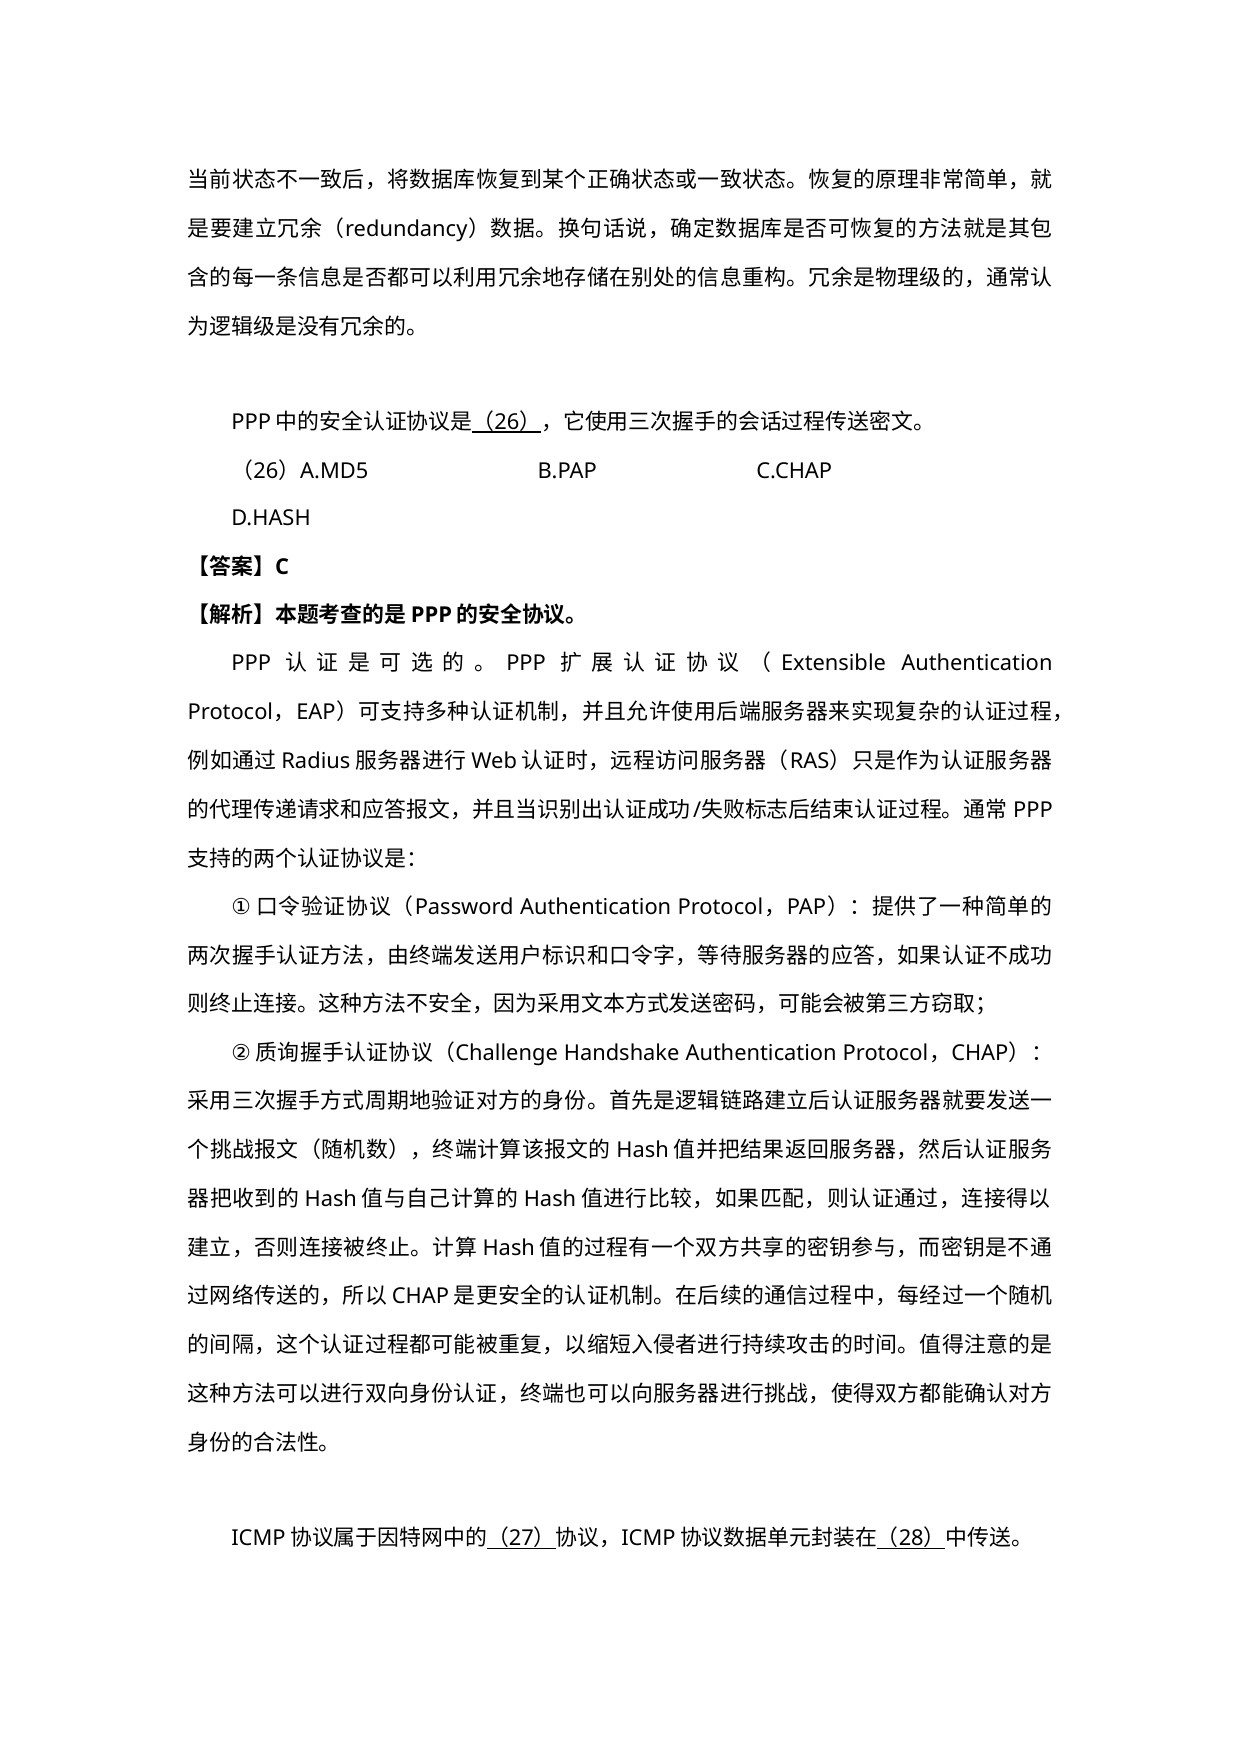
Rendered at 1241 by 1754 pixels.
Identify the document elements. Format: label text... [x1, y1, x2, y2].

text ②质询握手认证协议（Challenge Handshake Authentication Protocol，CHAP）：采用三次握手方式周期地验证对方的身份。首先是逻辑链路建立后认证服务器就要发送一个挑战报文（随机数），终端计算该报文的Hash值并把结果返回服务器，然后认证服务器把收到的Hash值与自己计算的Hash值进行比较，如果匹配，则认证通过，连接得以建立，否则连接被终止。计算Hash值的过程有一个双方共享的密钥参与，而密钥是不通过网络传送的，所以CHAP是更安全的认证机制。在后续的通信过程中，每经过一个随机的间隔，这个认证过程都可能被重复，以缩短入侵者进行持续攻击的时间。值得注意的是，这种方法可以进行双向身份认证，终端也可以向服务器进行挑战，使得双方都能确认对方身份的合法性。 [187, 1034, 1053, 1457]
text ①口令验证协议（Password Authentication Protocol，PAP）：提供了一种简单的两次握手认证方法，由终端发送用户标识和口令字，等待服务器的应答，如果认证不成功，则终止连接。这种方法不安全，因为采用文本方式发送密码，可能会被第三方窃取； [187, 888, 1053, 1018]
text 【解析】本题考查的是PPP的安全协议。 [187, 597, 1053, 629]
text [187, 162, 1053, 341]
text 【答案】C [187, 548, 1053, 581]
text PPP中的安全认证协议是（26），它使用三次握手的会话过程传送密文。 [187, 404, 1053, 436]
text PPP认证是可选的。PPP扩展认证协议（Extensible Authentication Protocol，EAP）可支持多种认证机制，并且允许使用后端服务器来实现复杂的认证过程，例如通过Radius服务器进行Web认证时，远程访问服务器（RAS）只是作为认证服务器的代理传递请求和应答报文，并且当识别出认证成功/失败标志后结束认证过程。通常PPP支持的两个认证协议是： [187, 645, 1053, 873]
text ICMP协议属于因特网中的（27）协议，ICMP协议数据单元封装在（28）中传送。 [187, 1520, 1053, 1552]
text （26）A.MD5 B.PAP C.CHAP D.HASH [187, 452, 1053, 533]
